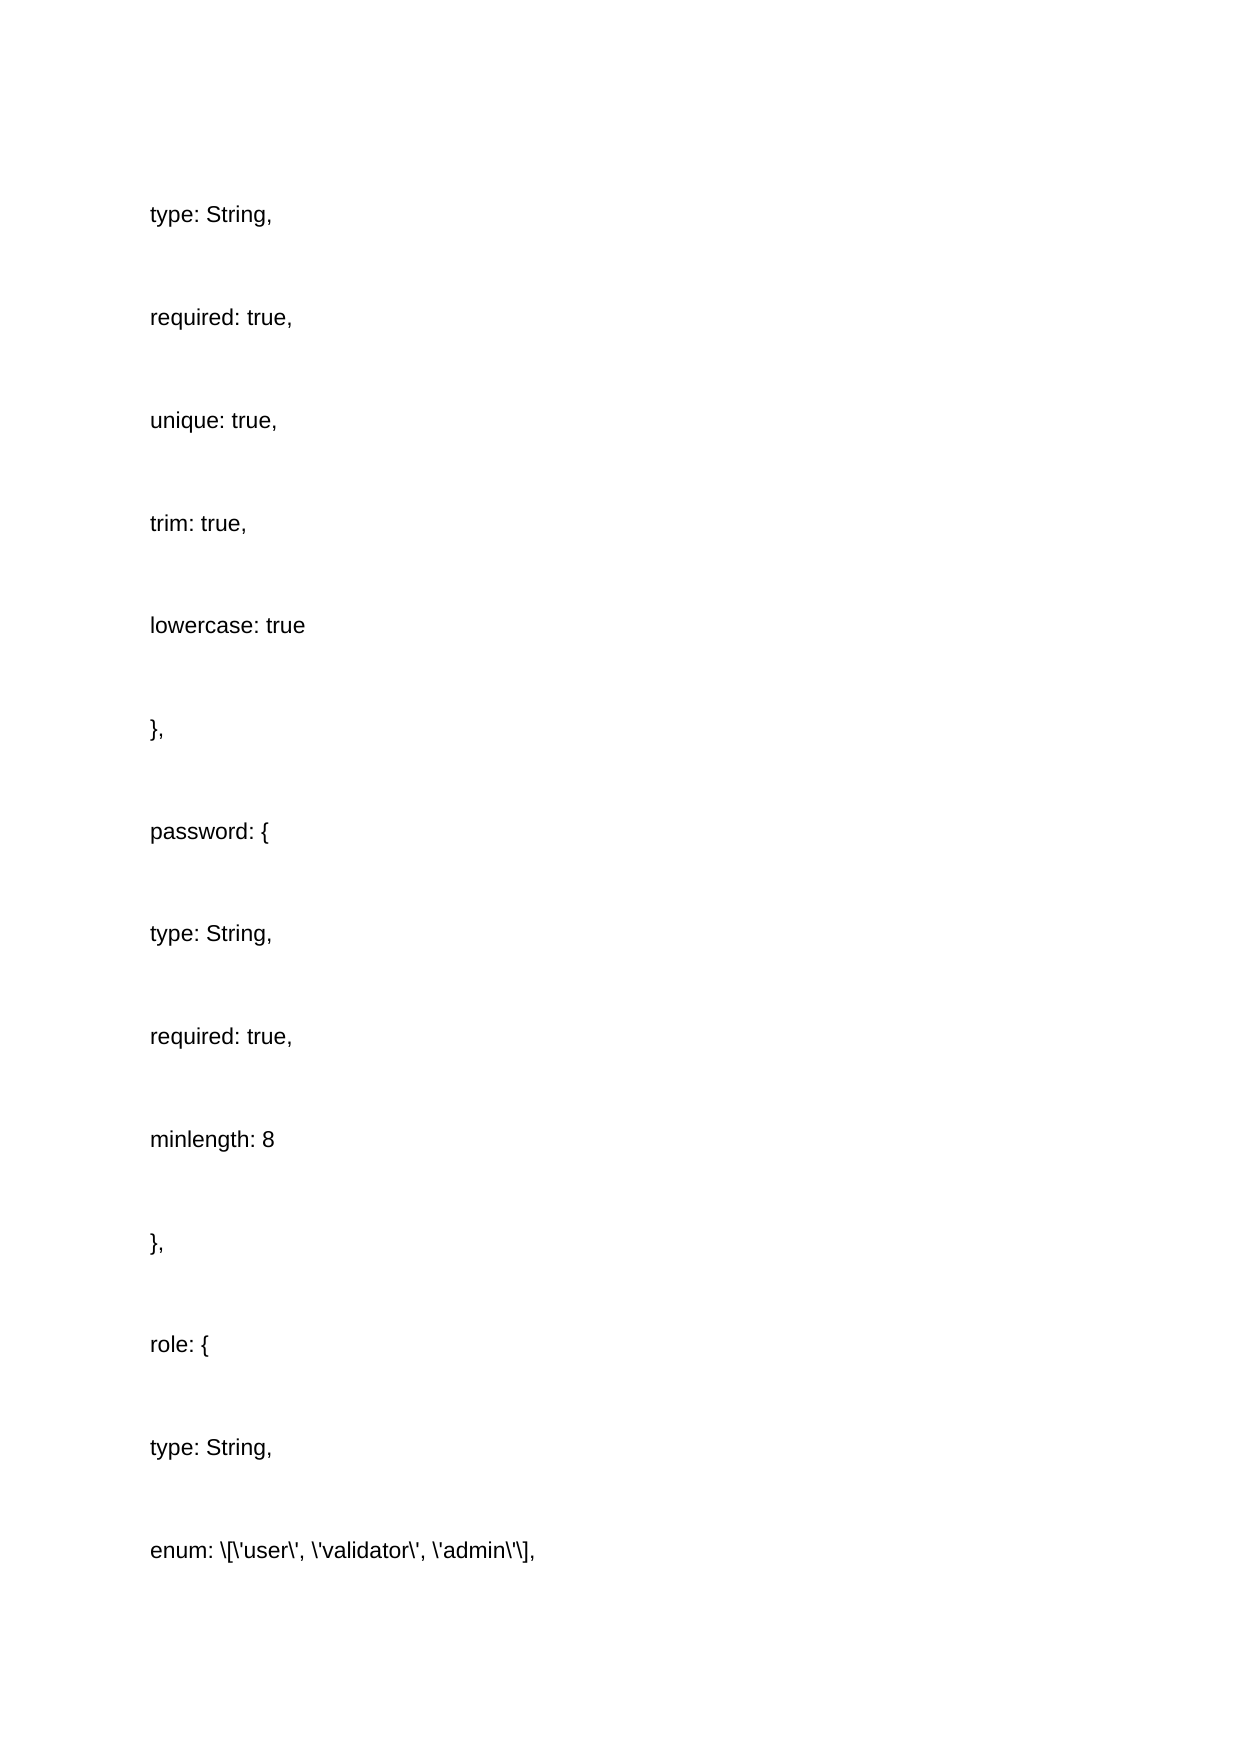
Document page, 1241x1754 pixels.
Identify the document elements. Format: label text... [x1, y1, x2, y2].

text role: { [150, 1331, 1090, 1357]
text unique: true, [150, 407, 1090, 433]
text }, [150, 1228, 1090, 1255]
text trim: true, [150, 509, 1090, 536]
text password: { [150, 818, 1090, 844]
text required: true, [150, 304, 1090, 330]
text minlength: 8 [150, 1126, 1090, 1152]
text lowercase: true [150, 612, 1090, 638]
text }, [150, 715, 1090, 741]
text type: String, [150, 1434, 1090, 1460]
text required: true, [150, 1023, 1090, 1049]
text enum: \[\'user\', \'validator\', \'admin\'\], [150, 1537, 1090, 1563]
text type: String, [150, 920, 1090, 947]
text type: String, [150, 201, 1090, 228]
